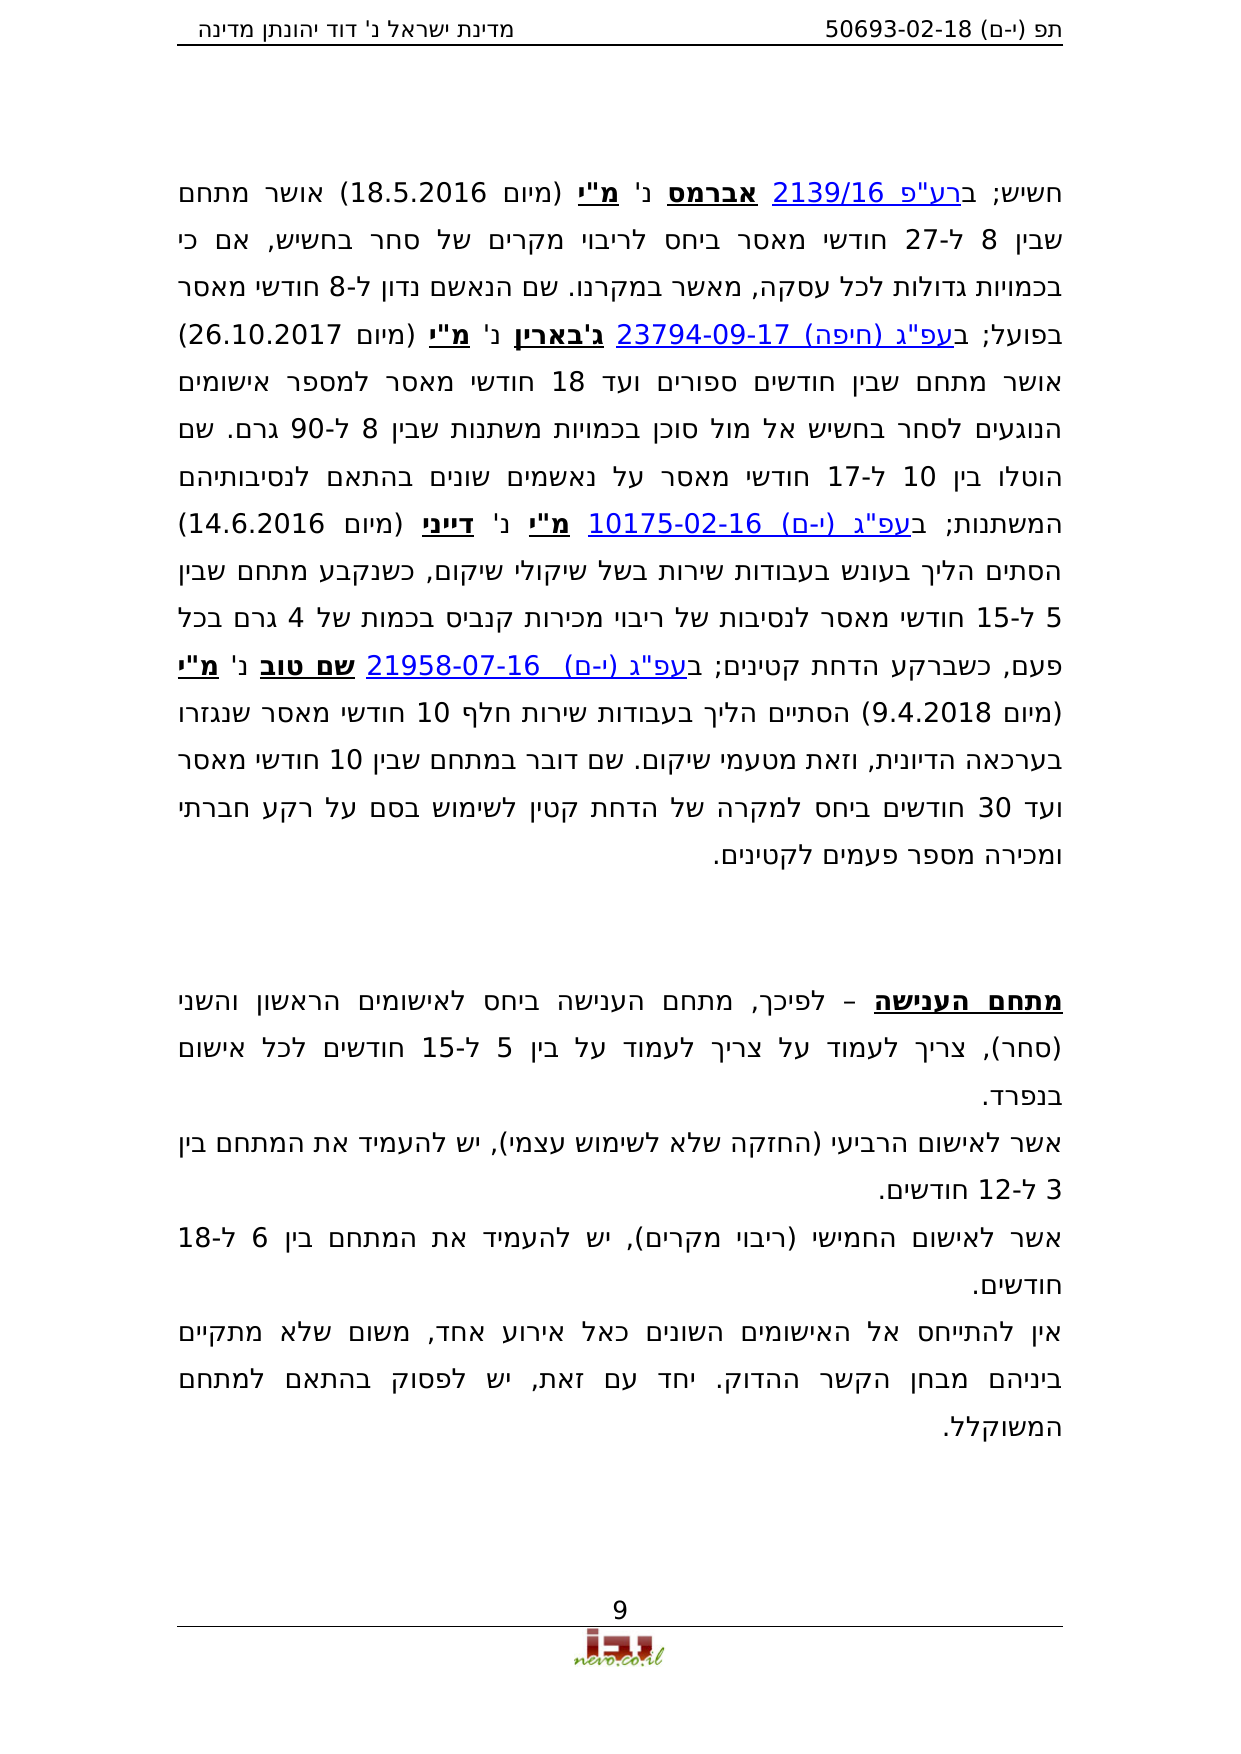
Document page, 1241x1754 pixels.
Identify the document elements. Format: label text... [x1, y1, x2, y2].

text אשר לאישום הרביעי (החזקה שלא לשימוש עצמי), יש להעמיד את המתחם בין 3 ל-12 חודשים. [177, 1127, 1063, 1206]
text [177, 177, 1063, 871]
text אשר לאישום החמישי (ריבוי מקרים), יש להעמיד את המתחם בין 6 ל-18 חודשים. [177, 1222, 1063, 1301]
text אין להתייחס אל האישומים השונים כאל אירוע אחד, משום שלא מתקיים ביניהם מבחן הקשר ההדוק. יחד עם זאת, יש לפסוק בהתאם למתחם המשוקלל. [177, 1317, 1063, 1443]
picture [574, 1628, 666, 1667]
text מתחם הענישה – לפיכך, מתחם הענישה ביחס לאישומים הראשון והשני (סחר), צריך לעמוד על צריך לעמוד על בין 5 ל-15 חודשים לכל אישום בנפרד. [177, 986, 1063, 1112]
